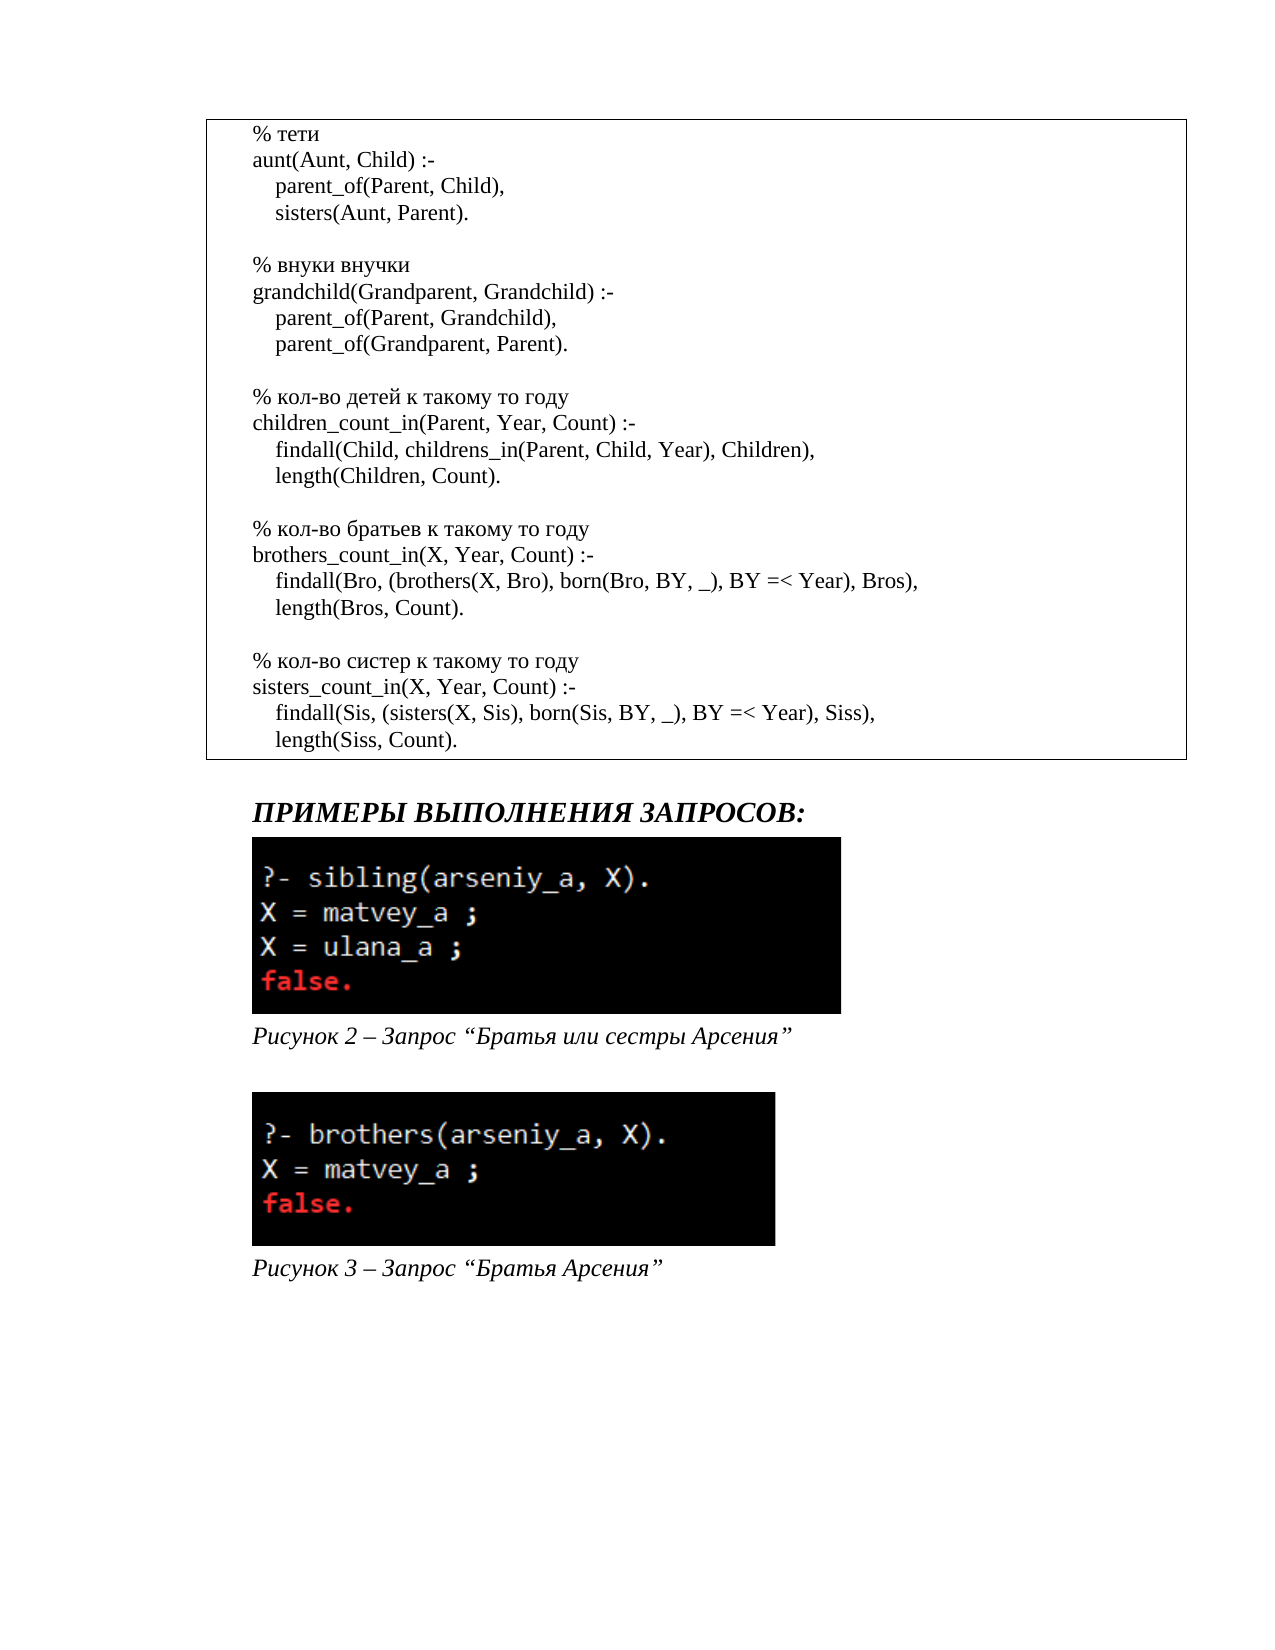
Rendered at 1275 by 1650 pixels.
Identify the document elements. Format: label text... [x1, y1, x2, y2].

picture [252, 1092, 776, 1246]
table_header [207, 120, 1186, 759]
text Рисунок 2 – Запрос “Братья или сестры Арсения” [177, 1021, 1186, 1050]
text Рисунок 3 – Запрос “Братья Арсения” [177, 1253, 1186, 1282]
picture [252, 837, 842, 1014]
subtitle ПРИМЕРЫ ВЫПОЛНЕНИЯ ЗАПРОСОВ: [177, 796, 1186, 829]
